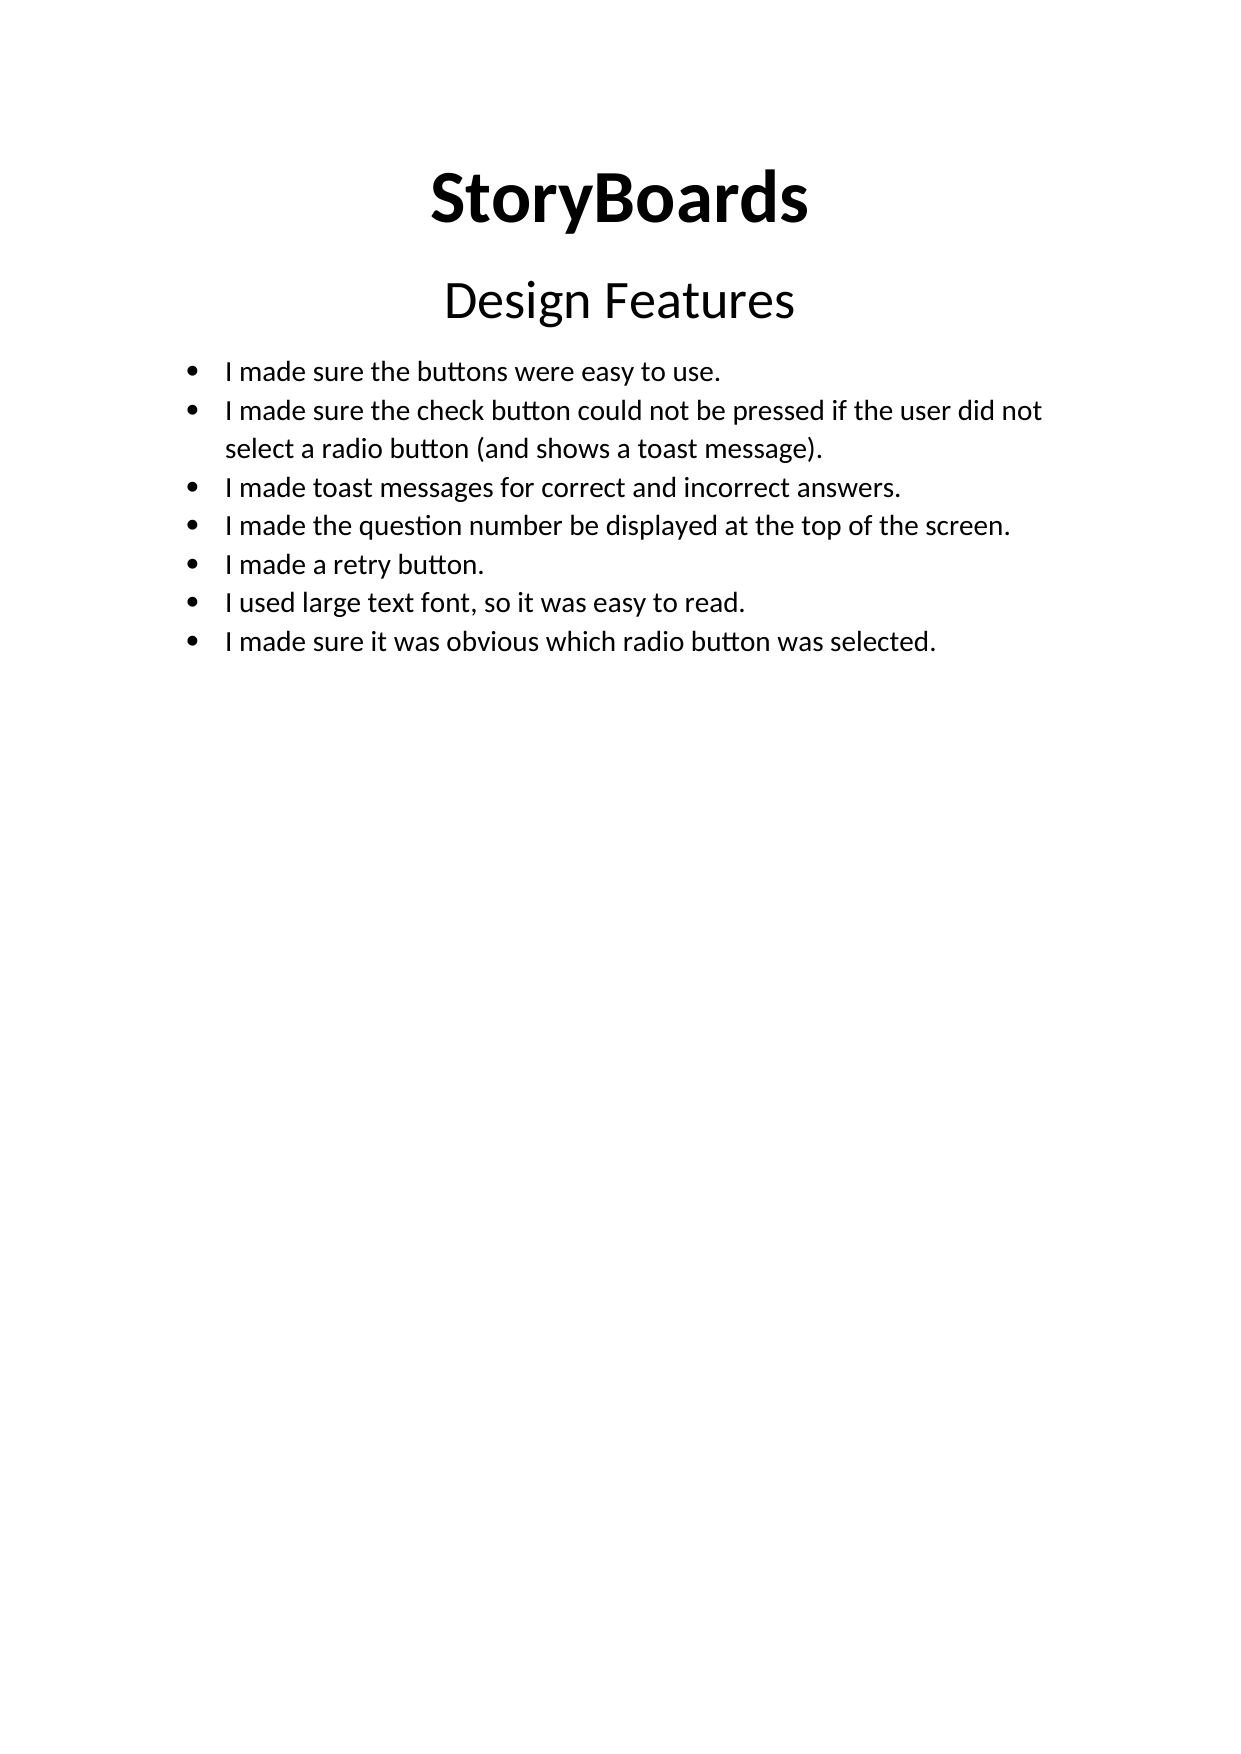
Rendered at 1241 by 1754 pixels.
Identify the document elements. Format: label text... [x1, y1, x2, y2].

list I made sure it was obvious which radio button was selected. [187, 623, 1090, 658]
list I made sure the check button could not be pressed if the user did not select a radio button (and shows a toast message). [187, 392, 1090, 466]
list I used large text font, so it was easy to read. [187, 584, 1090, 620]
list I made the question number be displayed at the top of the screen. [187, 507, 1090, 543]
text StoryBoards [150, 150, 1090, 242]
list I made a retry button. [187, 546, 1090, 581]
text Design Features [150, 266, 1090, 332]
list I made sure the buttons were easy to use. [187, 353, 1090, 389]
list I made toast messages for correct and incorrect answers. [187, 469, 1090, 504]
